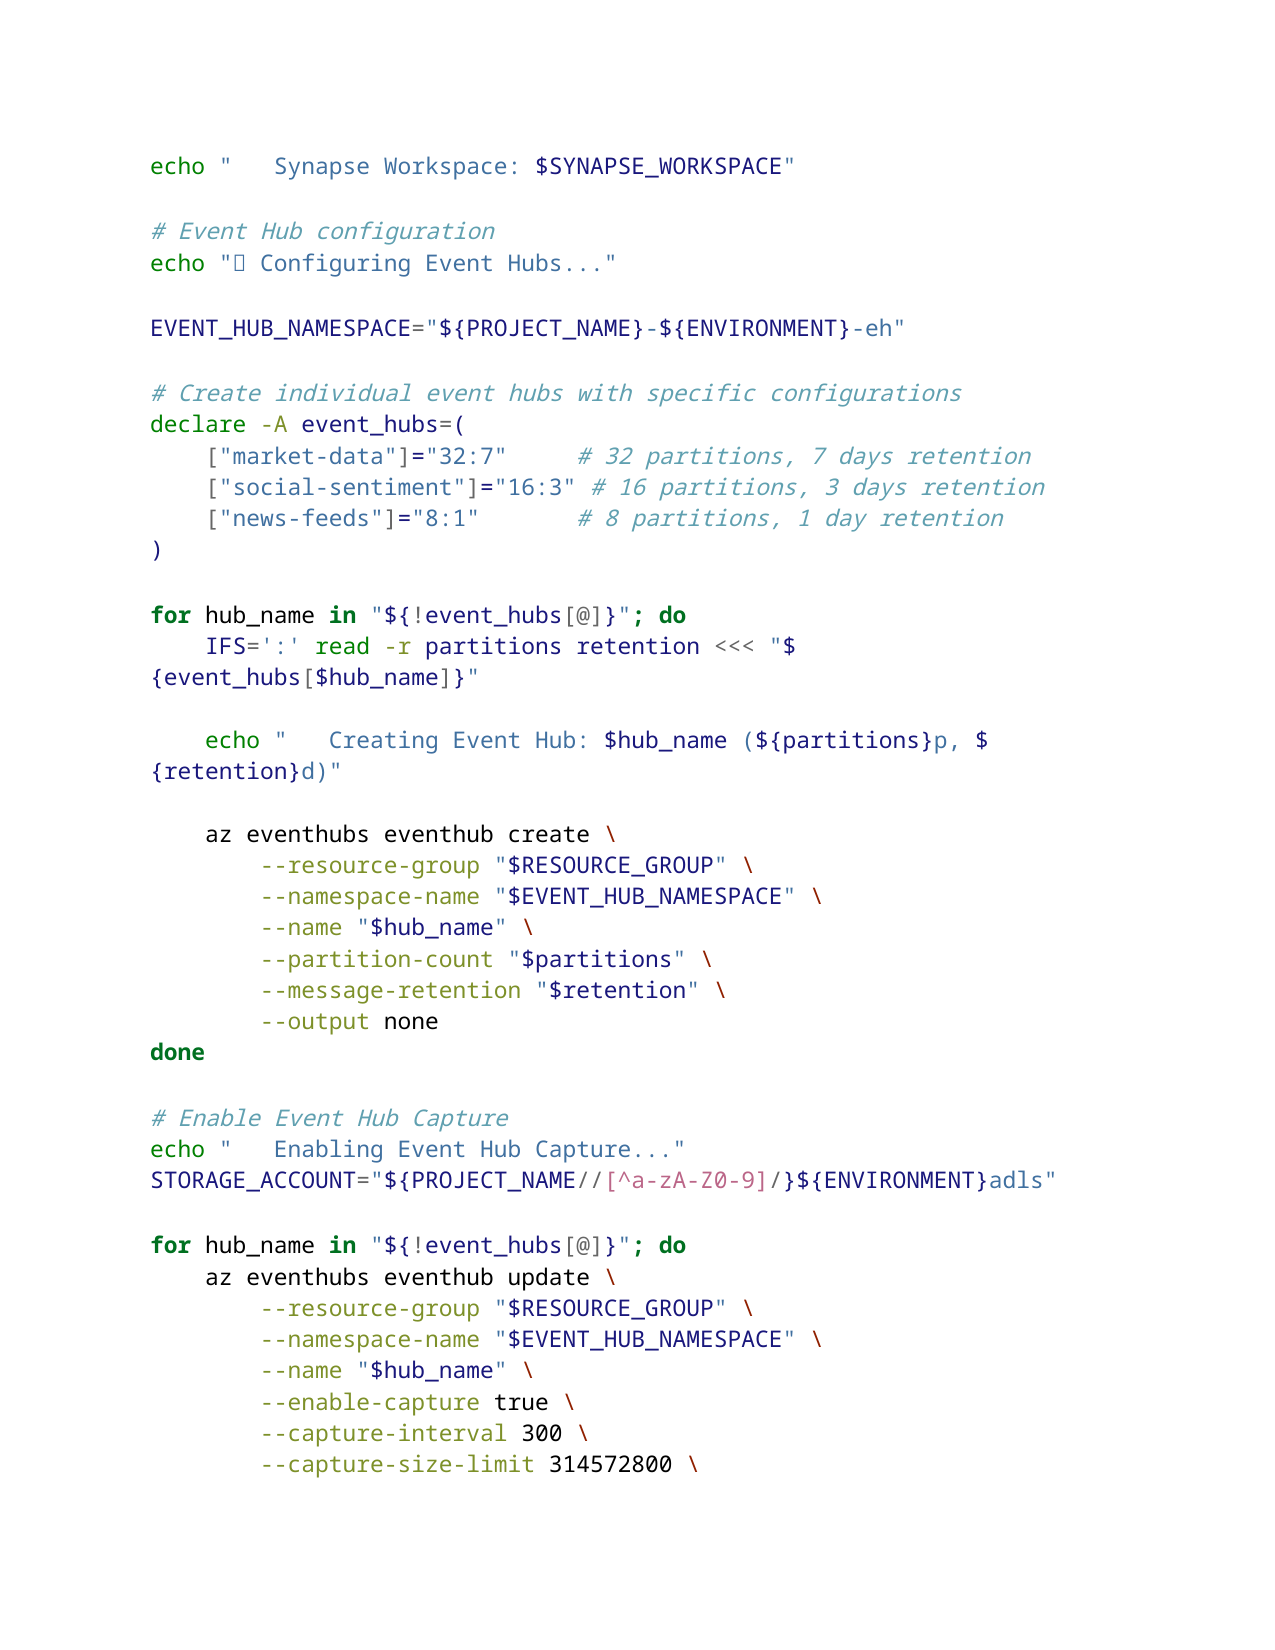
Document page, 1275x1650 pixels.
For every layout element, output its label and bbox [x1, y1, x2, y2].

text [150, 150, 1125, 1479]
